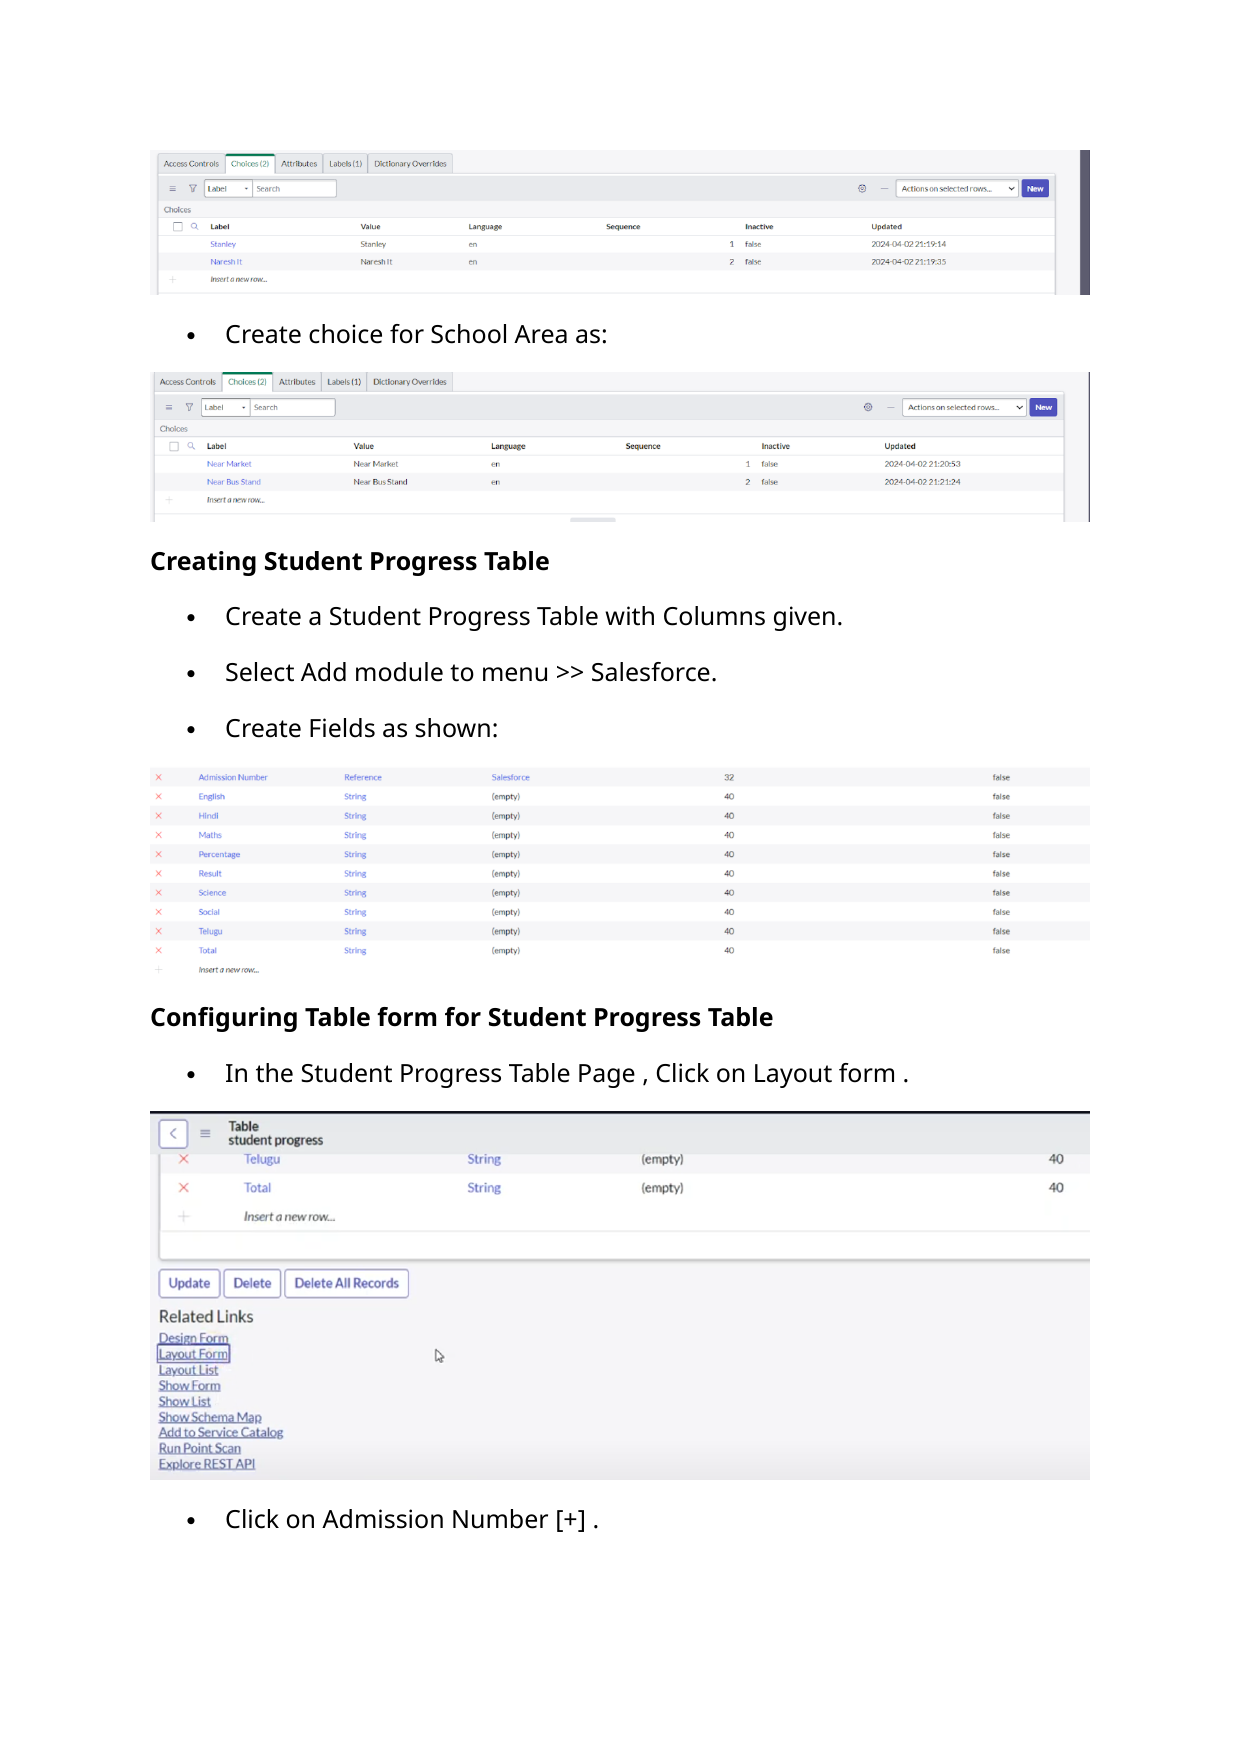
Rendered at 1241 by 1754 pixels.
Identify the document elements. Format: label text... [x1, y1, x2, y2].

list Click on Admission Number [+] . [187, 1502, 1090, 1536]
list In the Student Progress Table Page , Click on Layout form . [187, 1055, 1090, 1089]
list Create a Student Progress Table with Columns given. [187, 599, 1090, 633]
text Configuring Table form for Student Progress Table [150, 999, 1090, 1033]
text Creating Student Progress Table [150, 543, 1090, 577]
list Create choice for School Area as: [187, 317, 1090, 351]
list Select Add module to menu >> Salesforce. [187, 655, 1090, 689]
picture [150, 1111, 1090, 1480]
list Create Fields as shown: [187, 711, 1090, 745]
picture [150, 766, 1090, 978]
picture [150, 372, 1090, 522]
picture [150, 150, 1090, 295]
